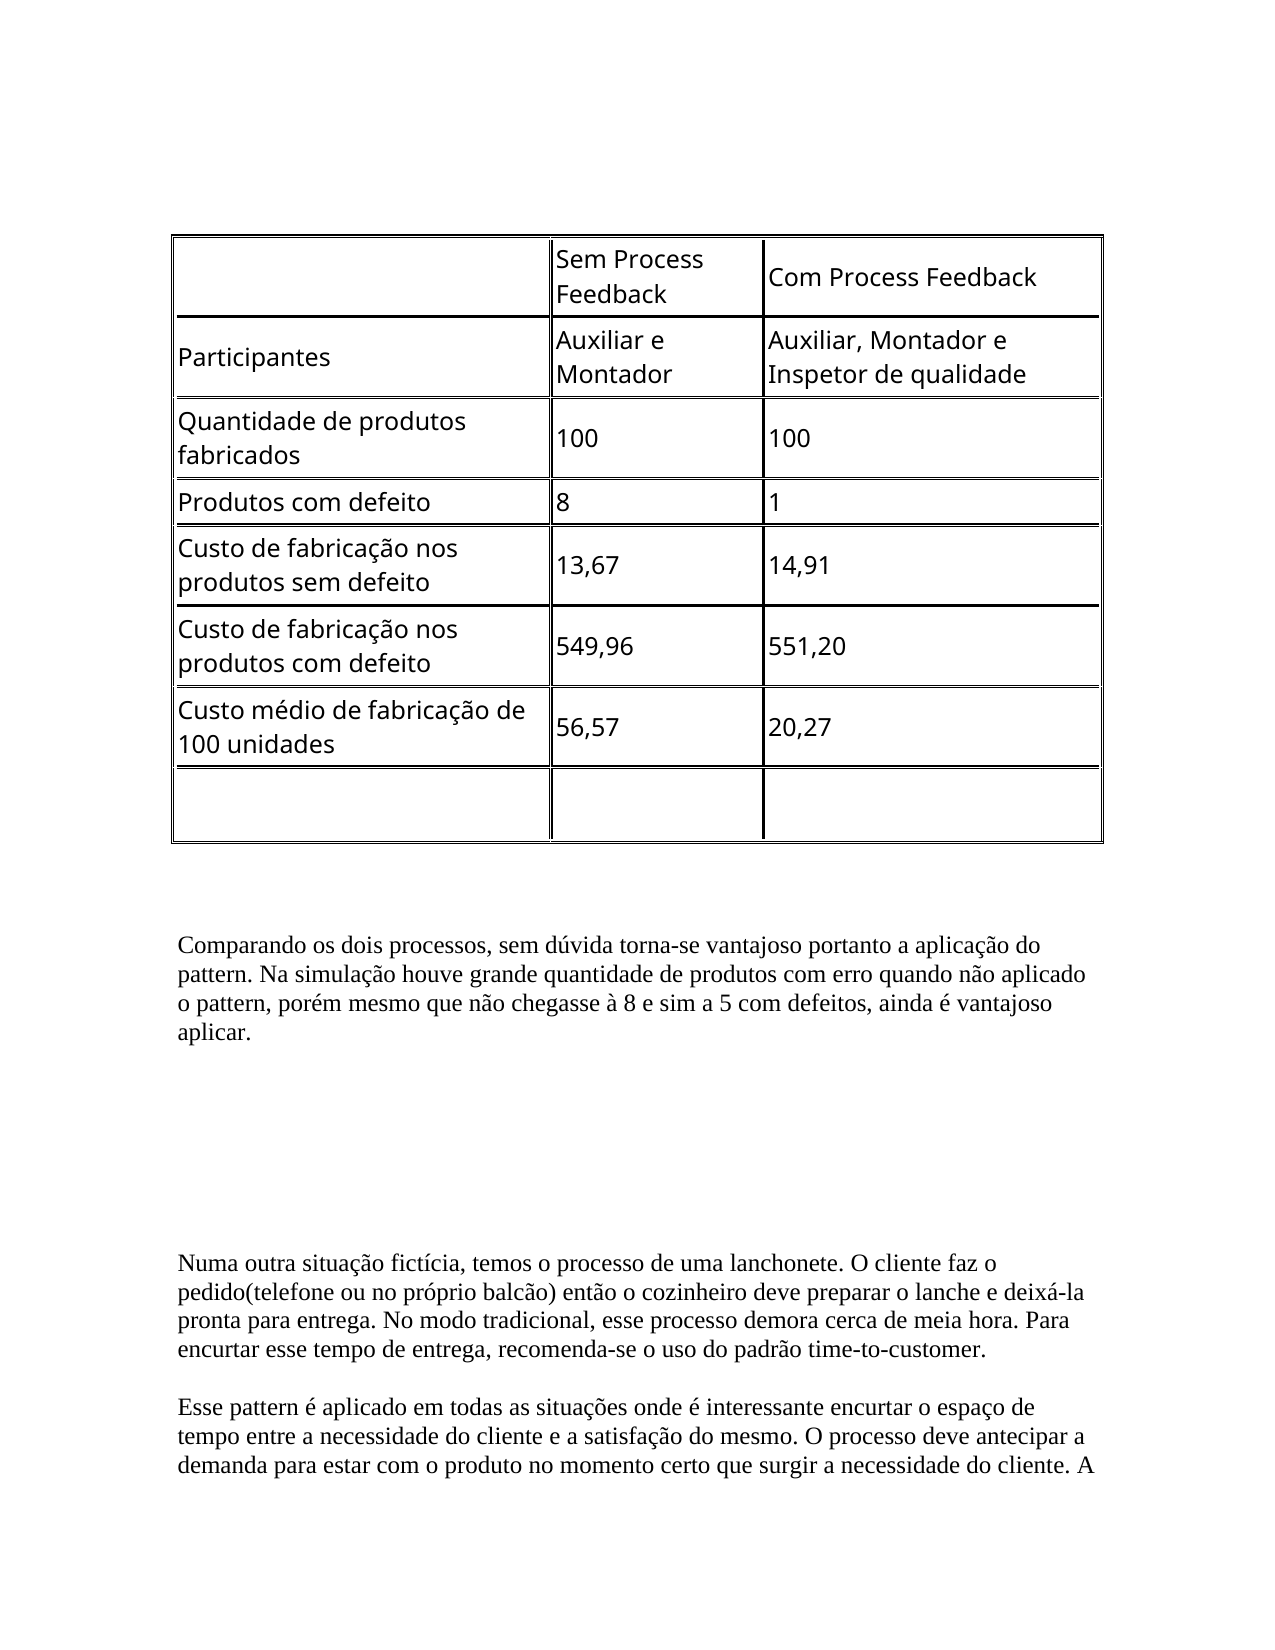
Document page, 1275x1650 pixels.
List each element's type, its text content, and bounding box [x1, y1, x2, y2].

table_cell Custo de fabricação nos produtos com defeito [174, 604, 549, 684]
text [177, 1392, 1098, 1478]
table_cell Custo médio de fabricação de 100 unidades [174, 685, 549, 765]
table_cell [174, 765, 551, 841]
table_cell 14,91 [765, 523, 1101, 604]
table_cell Produtos com defeito [174, 476, 549, 523]
table_header Com Process Feedback [763, 238, 1101, 315]
text Comparando os dois processos, sem dúvida torna-se vantajoso portanto a aplicação do pattern. Na simulação houve grande quantidade de produtos com erro quando não aplicado o pattern, porém mesmo que não chegasse à 8 e sim a 5 com defeitos, ainda é vantajoso aplicar. [177, 931, 1098, 1046]
table_cell 549,96 [553, 607, 762, 684]
table_cell [763, 765, 1101, 841]
table_cell 13,67 [553, 527, 762, 604]
table_cell Auxiliar, Montador e Inspetor de qualidade [765, 315, 1101, 396]
table_header Sem Process Feedback [551, 238, 763, 315]
text Numa outra situação fictícia, temos o processo de uma lanchonete. O cliente faz o pedido(telefone ou no próprio balcão) então o cozinheiro deve preparar o lanche e deixá-la pronta para entrega. No modo tradicional, esse processo demora cerca de meia hora. Para encurtar esse tempo de entrega, recomenda-se o uso do padrão time-to-customer. [177, 1248, 1098, 1363]
table_cell 100 [763, 396, 1102, 476]
table_cell 551,20 [765, 604, 1101, 684]
table_cell Quantidade de produtos fabricados [173, 396, 551, 476]
table_cell 100 [553, 399, 762, 476]
table_cell Auxiliar e Montador [553, 318, 762, 396]
table_cell 1 [765, 476, 1101, 523]
table_header [174, 236, 551, 315]
table_cell 20,27 [765, 685, 1101, 765]
table_cell [551, 769, 763, 841]
table_cell 56,57 [553, 688, 762, 765]
table_cell 8 [553, 480, 762, 523]
table_cell Custo de fabricação nos produtos sem defeito [174, 523, 549, 604]
table_cell Participantes [174, 315, 549, 396]
